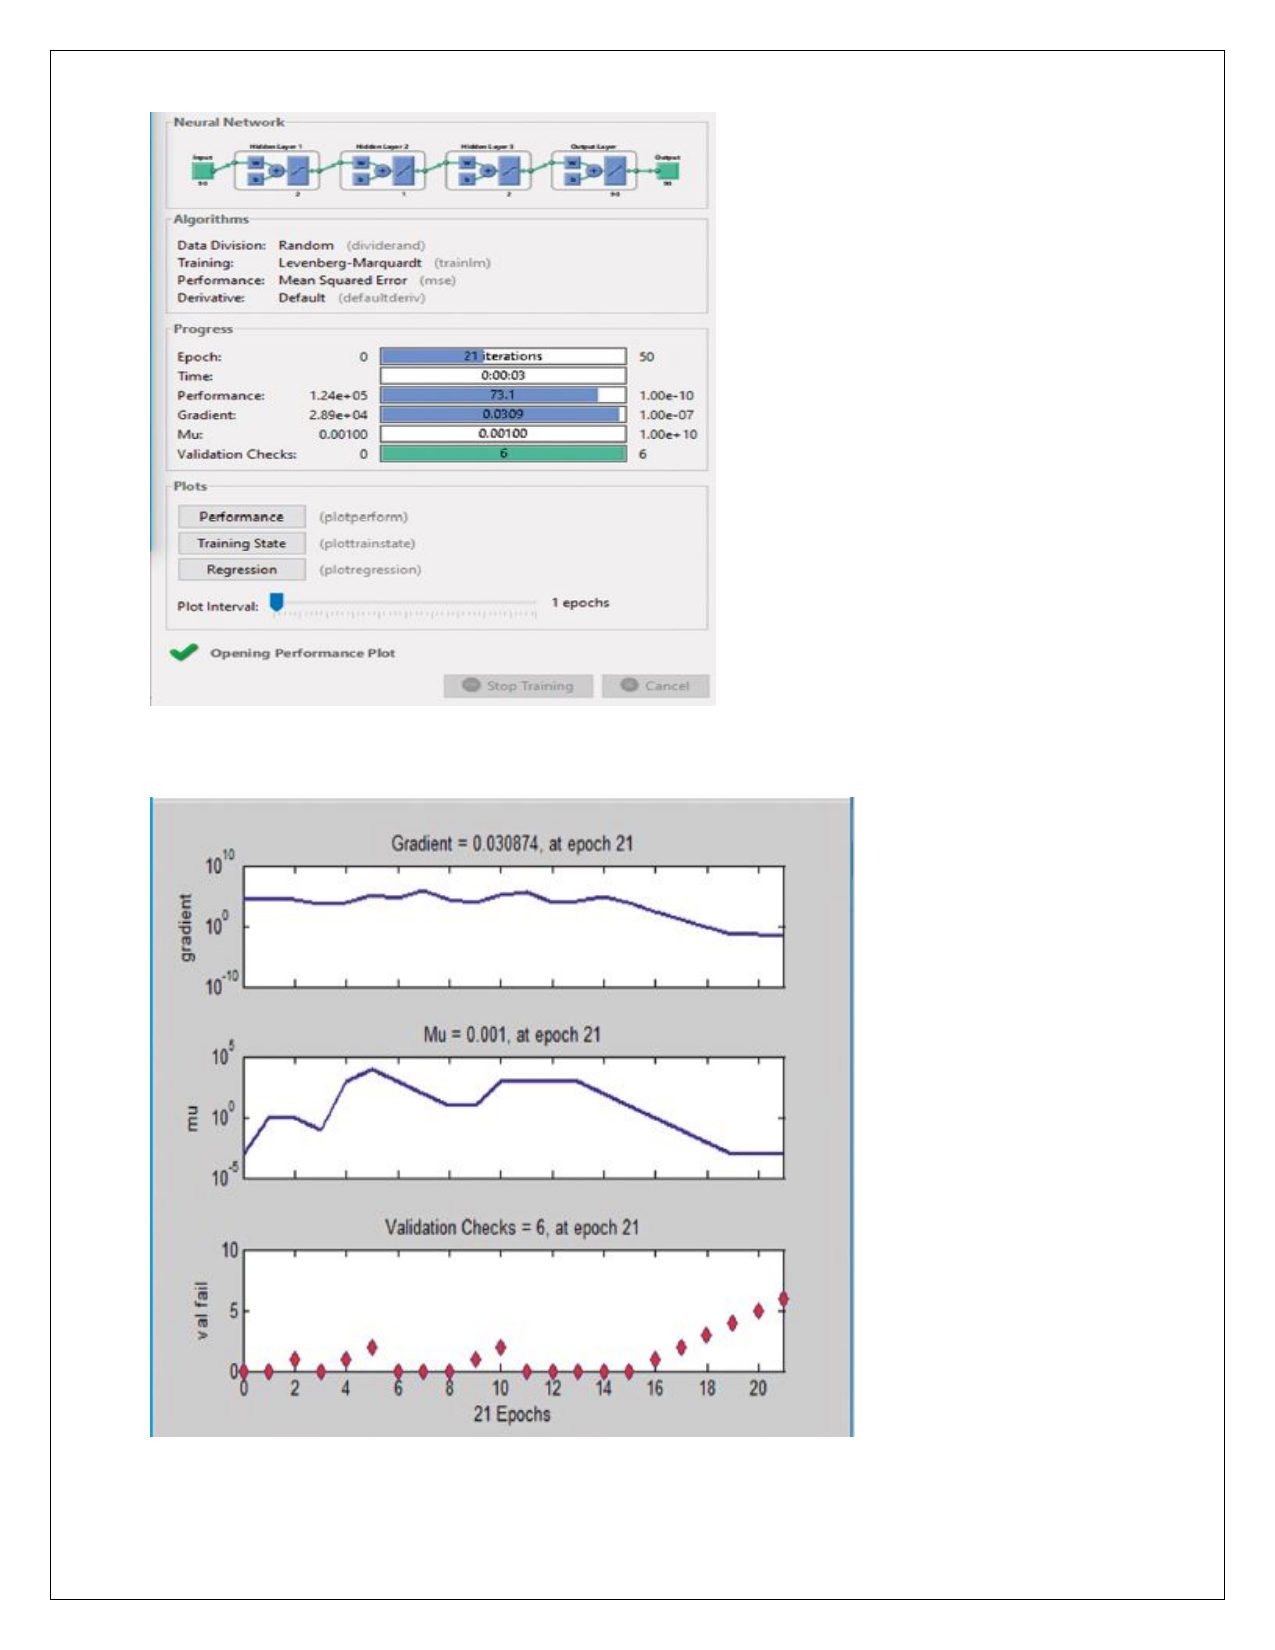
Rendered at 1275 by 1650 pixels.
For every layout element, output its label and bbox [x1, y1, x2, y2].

picture [150, 797, 855, 1437]
picture [150, 112, 717, 706]
